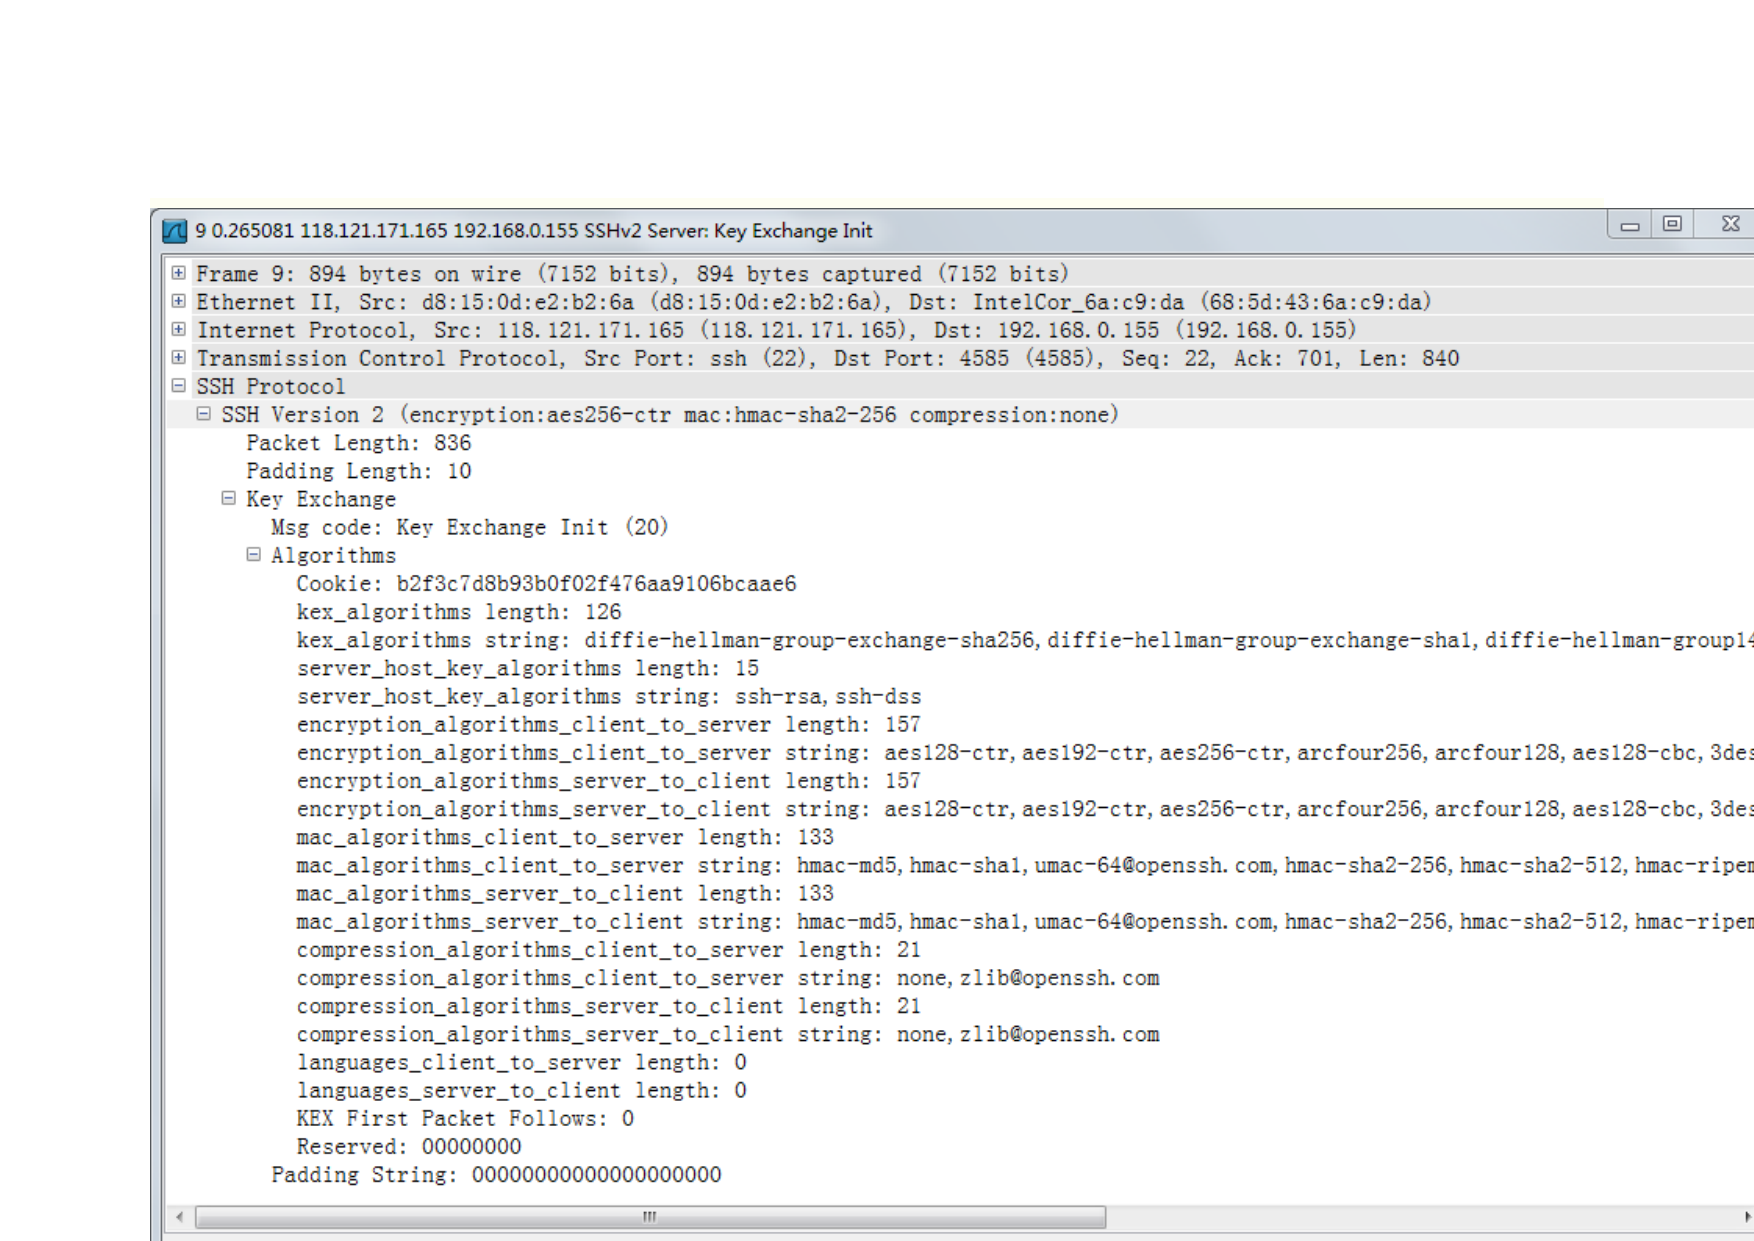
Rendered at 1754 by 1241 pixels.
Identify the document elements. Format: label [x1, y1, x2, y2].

picture [150, 208, 1754, 1241]
